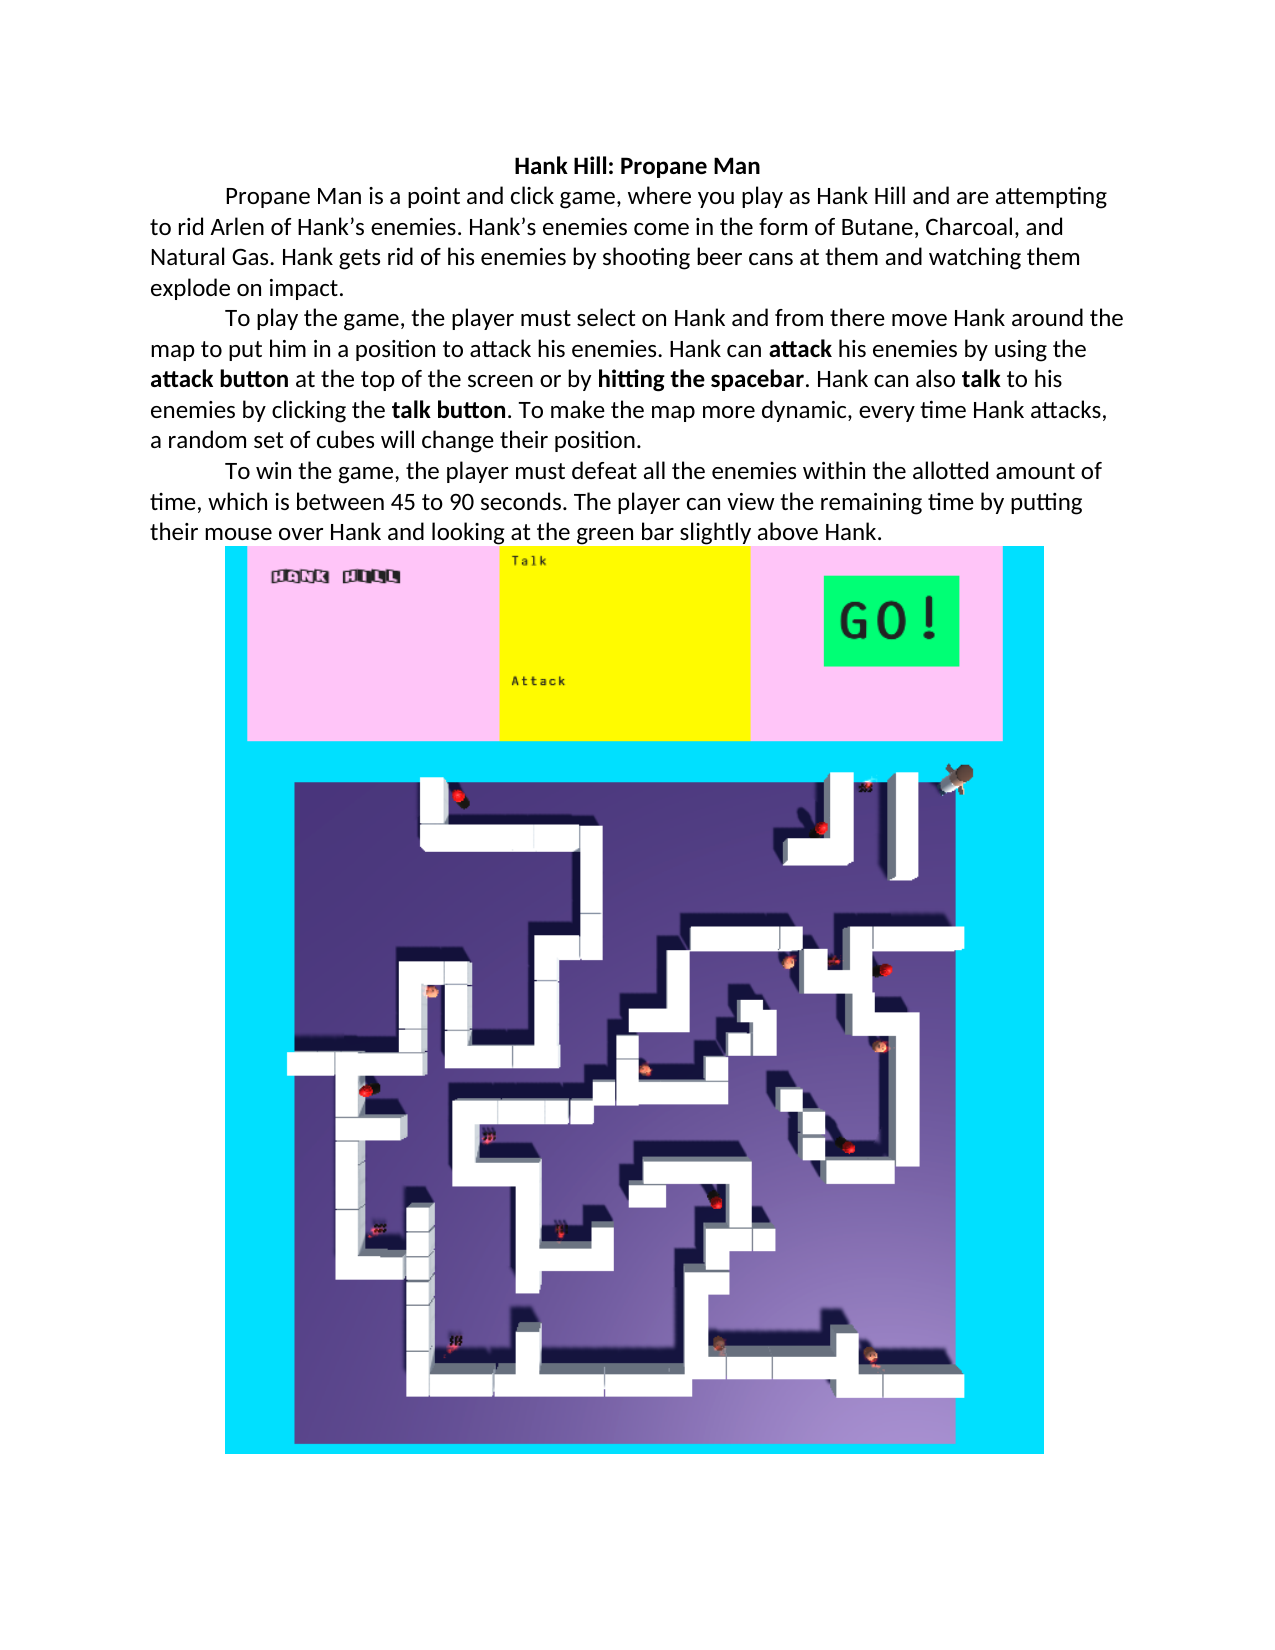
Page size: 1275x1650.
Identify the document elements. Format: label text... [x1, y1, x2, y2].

picture [225, 546, 1044, 1454]
text To win the game, the player must defeat all the enemies within the allotted amount of time, which is between 45 to 90 seconds. The player can view the remaining time by putting their mouse over Hank and looking at the green bar slightly above Hank. [150, 455, 1125, 547]
text Propane Man is a point and click game, where you play as Hank Hill and are attempting to rid Arlen of Hank’s enemies. Hank’s enemies come in the form of Butane, Charcoal, and Natural Gas. Hank gets rid of his enemies by shooting beer cans at them and watching them explode on impact. [150, 181, 1125, 303]
text Hank Hill: Propane Man [150, 150, 1125, 181]
text To play the game, the player must select on Hank and from there move Hank around the map to put him in a position to attack his enemies. Hank can attack his enemies by using the attack button at the top of the screen or by hitting the spacebar. Hank can also talk to his enemies by clicking the talk button. To make the map more dynamic, every time Hank attacks, a random set of cubes will change their position. [150, 303, 1125, 455]
